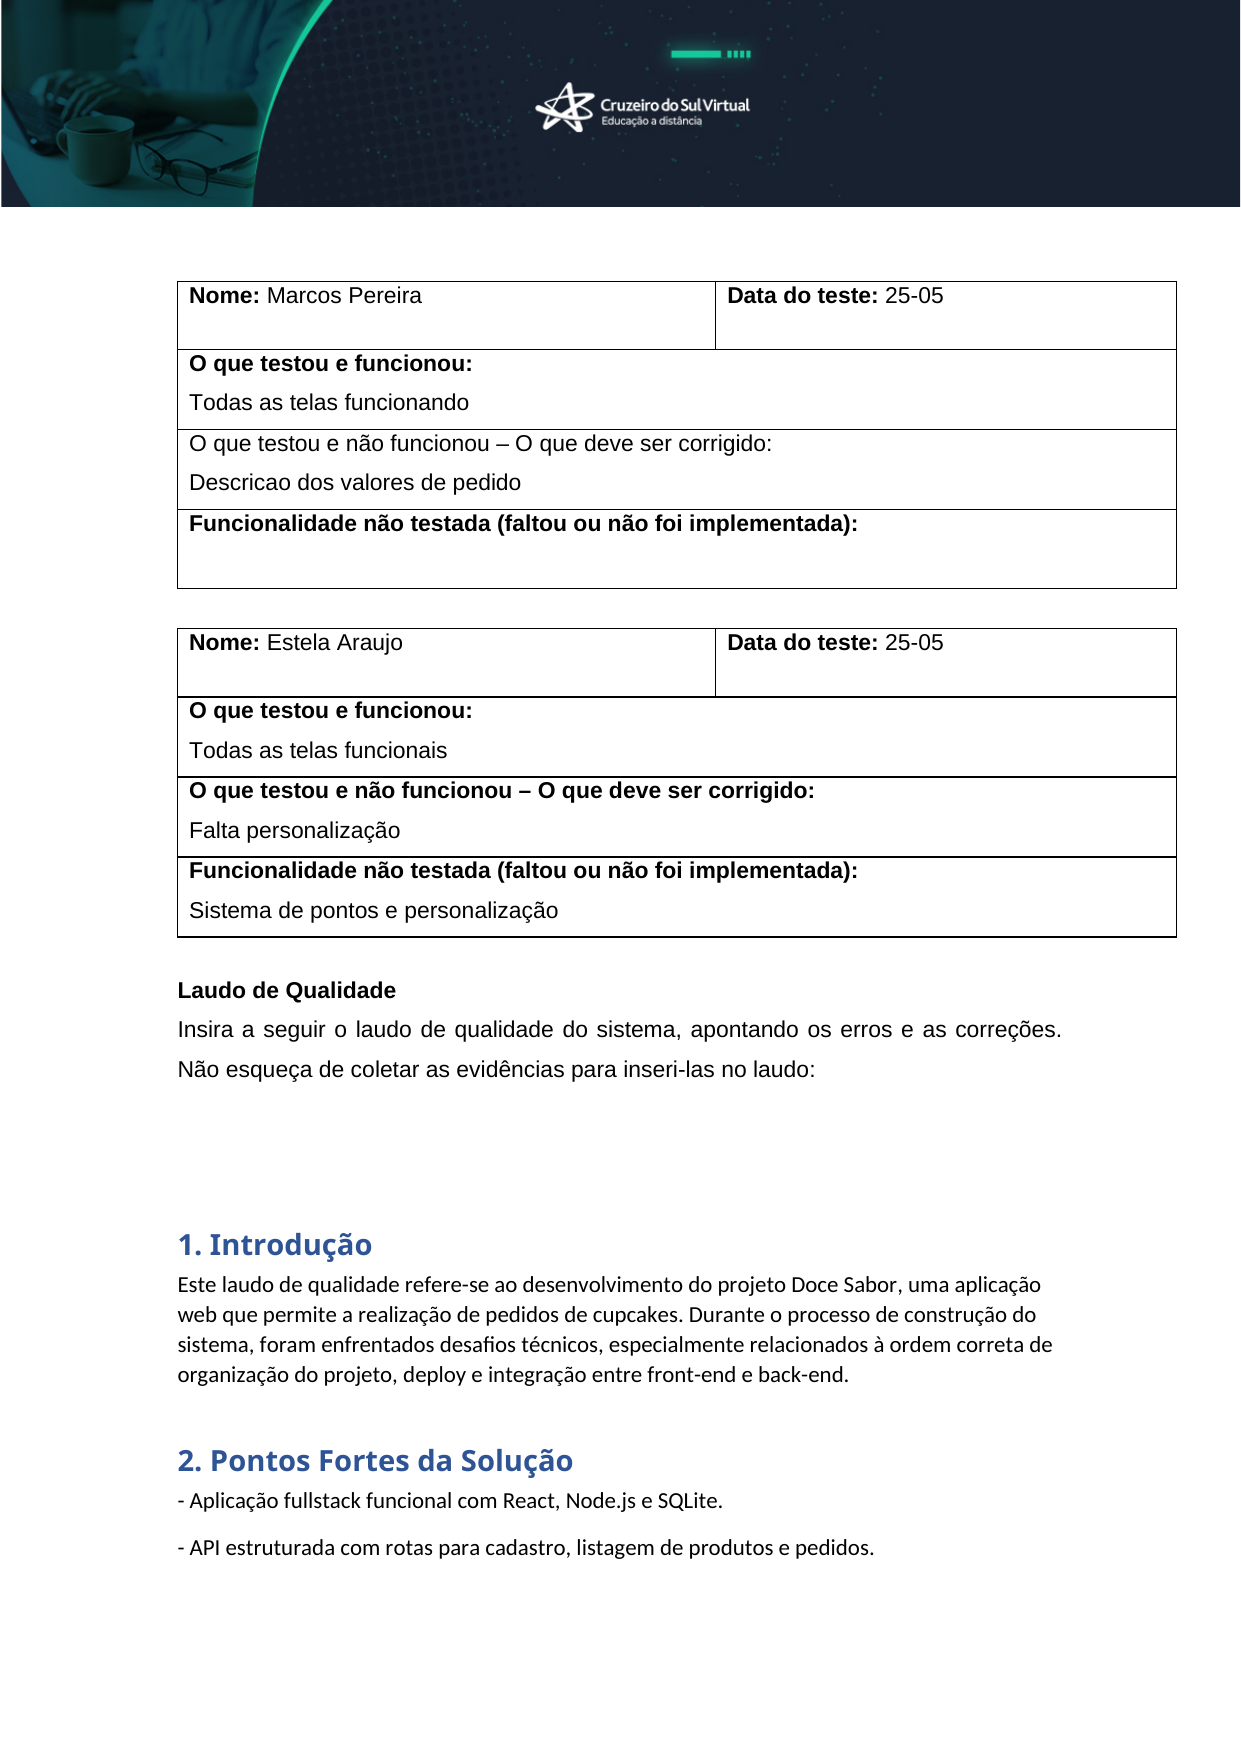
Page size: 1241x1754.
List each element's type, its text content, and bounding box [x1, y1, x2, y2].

table_cell O que testou e não funcionou – O que deve ser corrigido: Descricao dos valores de pedido [178, 430, 1176, 509]
text Laudo de Qualidade [177, 977, 1063, 1003]
picture [1, 0, 1241, 207]
table_header Nome: Marcos Pereira [178, 282, 715, 349]
table_header Data do teste: 25-05 [716, 282, 1176, 349]
table_cell O que testou e funcionou: Todas as telas funcionais [178, 698, 1176, 776]
subtitle 1. Introdução [177, 1224, 1063, 1264]
table_cell Funcionalidade não testada (faltou ou não foi implementada): Sistema de pontos e personalização [178, 858, 1176, 936]
table_header Nome: Estela Araujo [178, 629, 715, 696]
text Este laudo de qualidade refere-se ao desenvolvimento do projeto Doce Sabor, uma aplicação web que permite a realização de pedidos de cupcakes. Durante o processo de construção do sistema, foram enfrentados desafios técnicos, especialmente relacionados à ordem correta de organização do projeto, deploy e integração entre front-end e back-end. [177, 1270, 1063, 1388]
text Insira a seguir o laudo de qualidade do sistema, apontando os erros e as correções. Não esqueça de coletar as evidências para inseri-las no laudo: [177, 1016, 1063, 1082]
table_cell O que testou e funcionou: Todas as telas funcionando [178, 350, 1176, 429]
table_cell O que testou e não funcionou – O que deve ser corrigido: Falta personalização [178, 778, 1176, 856]
subtitle 2. Pontos Fortes da Solução [177, 1441, 1063, 1480]
text - Aplicação fullstack funcional com React, Node.js e SQLite. [177, 1486, 1063, 1514]
text - API estruturada com rotas para cadastro, listagem de produtos e pedidos. [177, 1533, 1063, 1561]
table_cell Funcionalidade não testada (faltou ou não foi implementada): [178, 510, 1176, 588]
table_header Data do teste: 25-05 [716, 629, 1176, 696]
